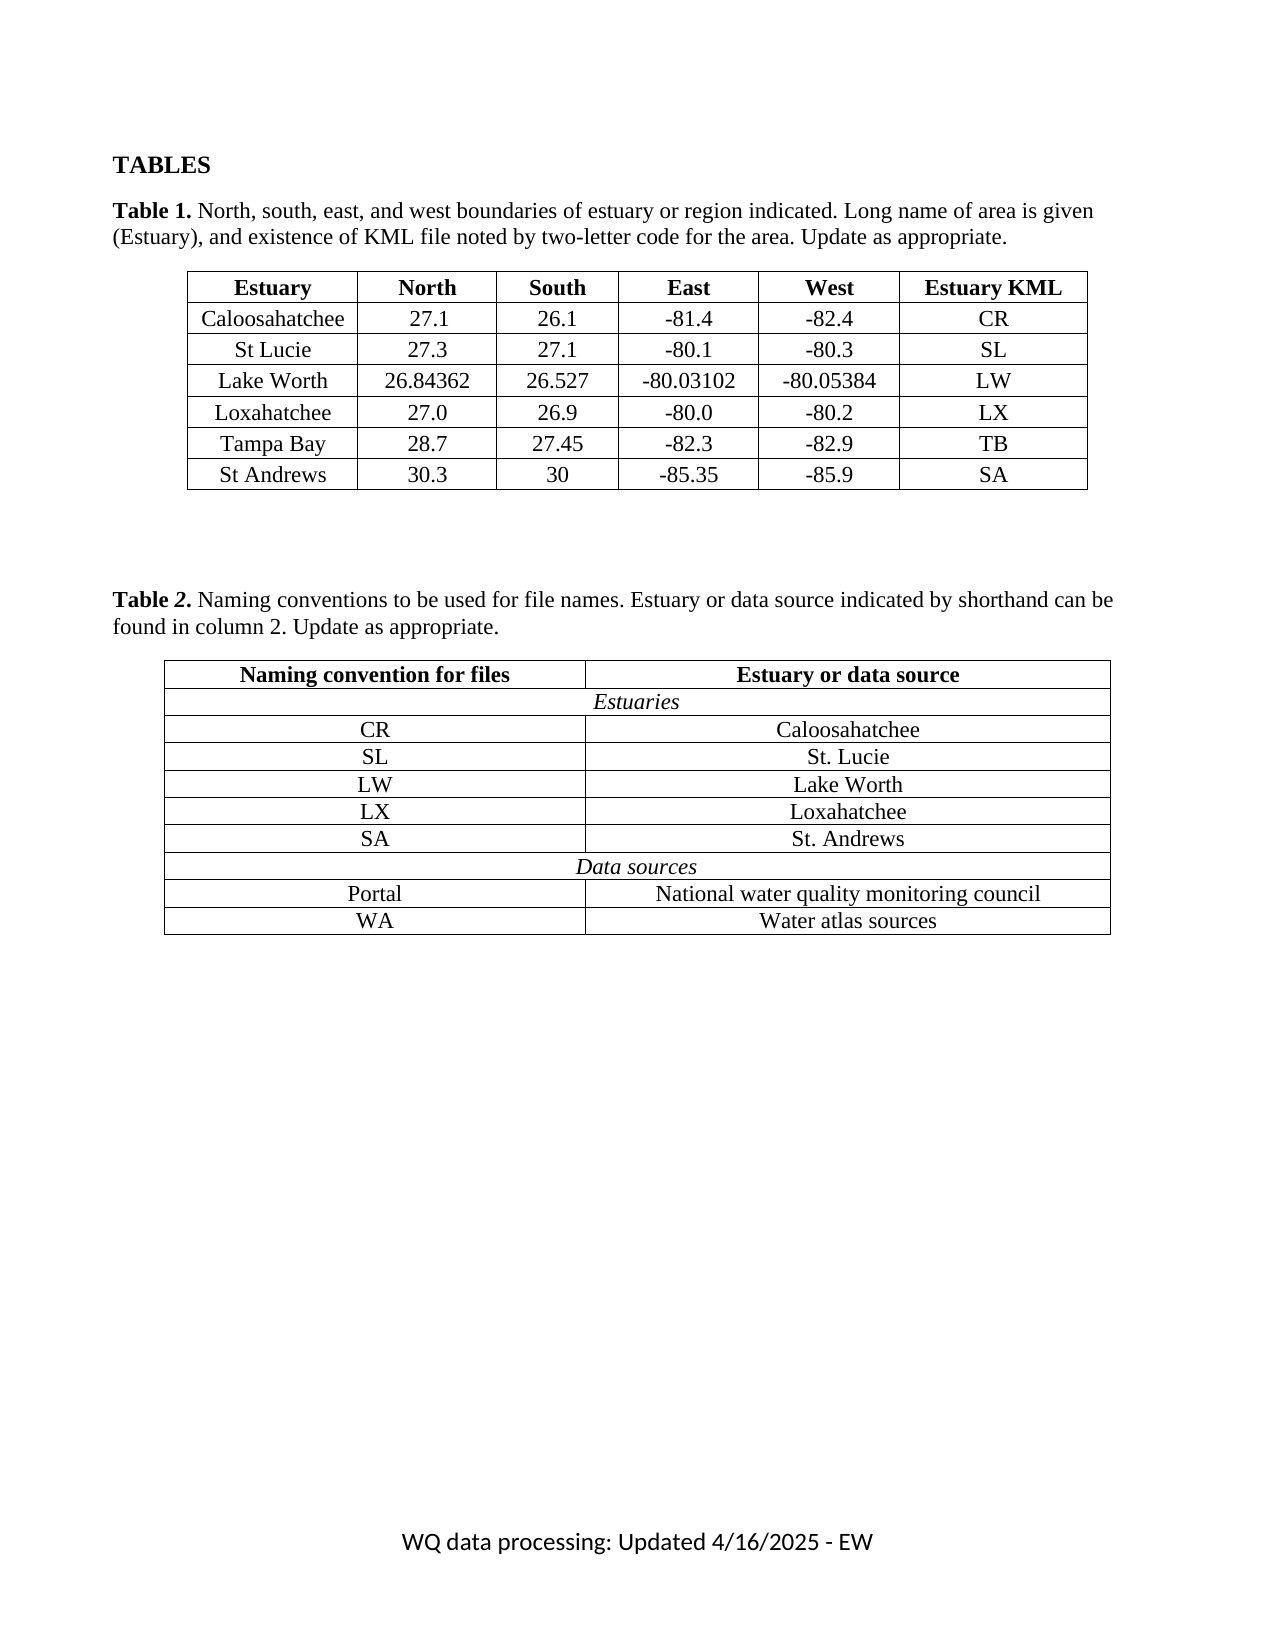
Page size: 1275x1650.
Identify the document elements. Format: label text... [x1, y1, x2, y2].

table_cell -85.9 [759, 459, 899, 489]
table_cell CR [900, 303, 1087, 333]
table_cell 27.1 [358, 303, 496, 333]
table_cell St Lucie [188, 334, 357, 364]
table_cell LW [900, 365, 1087, 396]
table_cell 27.0 [358, 397, 496, 427]
table_header Estuary or data source [586, 661, 1110, 687]
table_cell -80.0 [619, 397, 758, 427]
table_cell SL [165, 743, 585, 769]
table_cell -82.3 [619, 428, 758, 458]
table_cell Water atlas sources [586, 908, 1110, 934]
table_header West [759, 272, 899, 302]
table_cell Caloosahatchee [586, 716, 1110, 742]
text Table 1. North, south, east, and west boundaries of estuary or region indicated. Long name of area is given (Estuary), and existence of KML file noted by two-letter code for the area. Update as appropriate. [112, 197, 1162, 250]
table_cell SA [900, 459, 1087, 489]
table_cell -80.2 [759, 397, 899, 427]
table_cell CR [165, 716, 585, 742]
table_cell LX [900, 397, 1087, 427]
table_cell TB [900, 428, 1087, 458]
table_cell -82.4 [759, 303, 899, 333]
table_cell 30 [497, 459, 618, 489]
table_cell -80.03102 [619, 365, 758, 396]
table_cell 27.1 [497, 334, 618, 364]
table_cell Tampa Bay [188, 428, 357, 458]
table_cell Portal [165, 880, 585, 907]
table_cell Lake Worth [586, 771, 1110, 797]
table_header South [497, 272, 618, 302]
table_cell WA [165, 908, 585, 934]
table_header North [358, 272, 496, 302]
table_header Naming convention for files [165, 661, 585, 687]
table_cell -81.4 [619, 303, 758, 333]
table_cell 30.3 [358, 459, 496, 489]
table_cell -82.9 [759, 428, 899, 458]
table_cell Estuaries [165, 689, 1110, 715]
table_cell -80.05384 [759, 365, 899, 396]
table_cell 26.527 [497, 365, 618, 396]
table_cell LW [165, 771, 585, 797]
table_cell -80.3 [759, 334, 899, 364]
table_cell Data sources [165, 853, 1110, 879]
text Table 2. Naming conventions to be used for file names. Estuary or data source indicated by shorthand can be found in column 2. Update as appropriate. [112, 586, 1162, 639]
table_cell Loxahatchee [586, 798, 1110, 824]
table_cell 27.3 [358, 334, 496, 364]
table_cell St. Lucie [586, 743, 1110, 769]
table_cell -85.35 [619, 459, 758, 489]
table_cell St Andrews [188, 459, 357, 489]
table_cell 26.9 [497, 397, 618, 427]
table_header Estuary KML [900, 272, 1087, 302]
table_cell SL [900, 334, 1087, 364]
table_cell -80.1 [619, 334, 758, 364]
table_cell LX [165, 798, 585, 824]
table_cell 26.84362 [358, 365, 496, 396]
table_cell Caloosahatchee [188, 303, 357, 333]
table_header East [619, 272, 758, 302]
table_cell St. Andrews [586, 825, 1110, 852]
table_cell 27.45 [497, 428, 618, 458]
table_cell 28.7 [358, 428, 496, 458]
table_cell 26.1 [497, 303, 618, 333]
text TABLES [112, 150, 1162, 179]
table_cell National water quality monitoring council [586, 880, 1110, 907]
table_cell Loxahatchee [188, 397, 357, 427]
table_cell SA [165, 825, 585, 852]
table_header Estuary [188, 272, 357, 302]
table_cell Lake Worth [188, 365, 357, 396]
